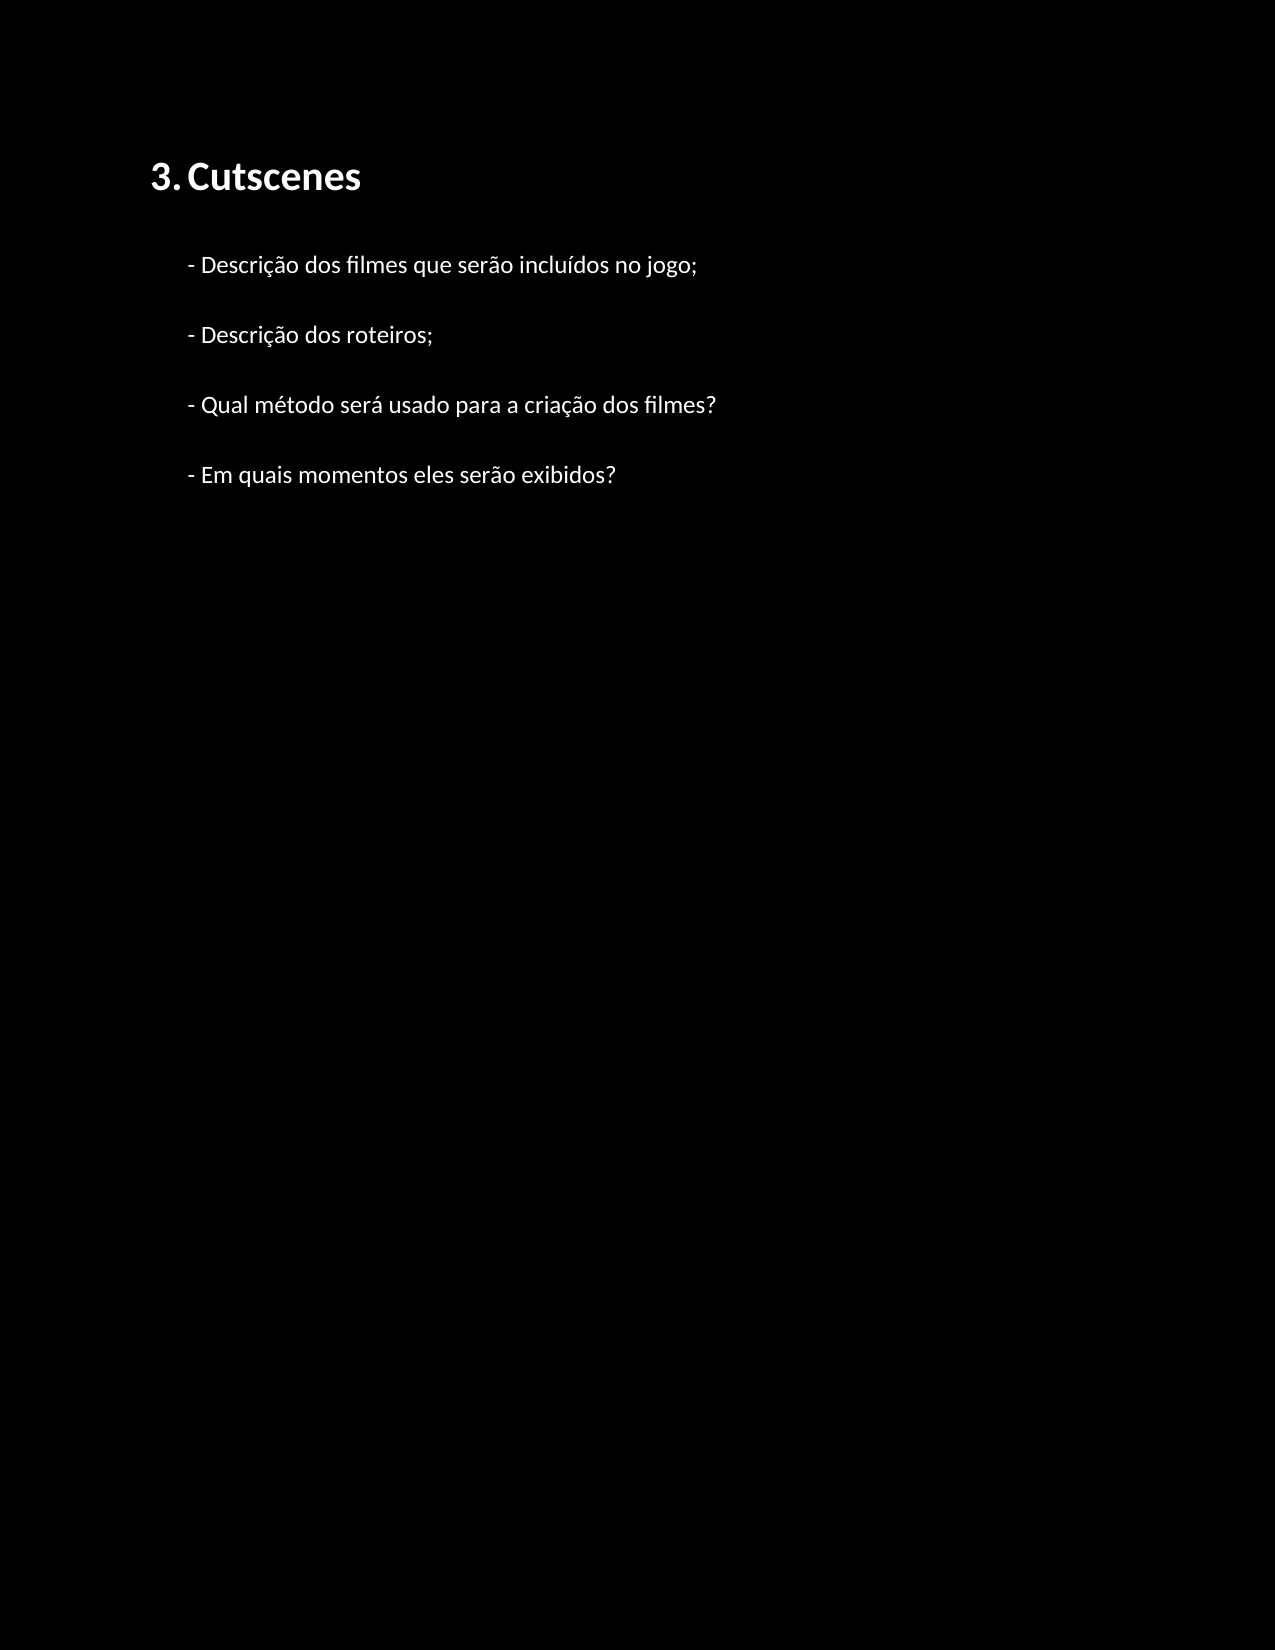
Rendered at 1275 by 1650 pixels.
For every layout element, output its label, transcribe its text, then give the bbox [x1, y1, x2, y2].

list - Descrição dos filmes que serão incluídos no jogo; [150, 249, 1125, 280]
list - Em quais momentos eles serão exibidos? [150, 459, 1125, 490]
list - Qual método será usado para a criação dos filmes? [150, 389, 1125, 420]
list - Descrição dos roteiros; [150, 319, 1125, 350]
list Cutscenes [150, 150, 1125, 201]
